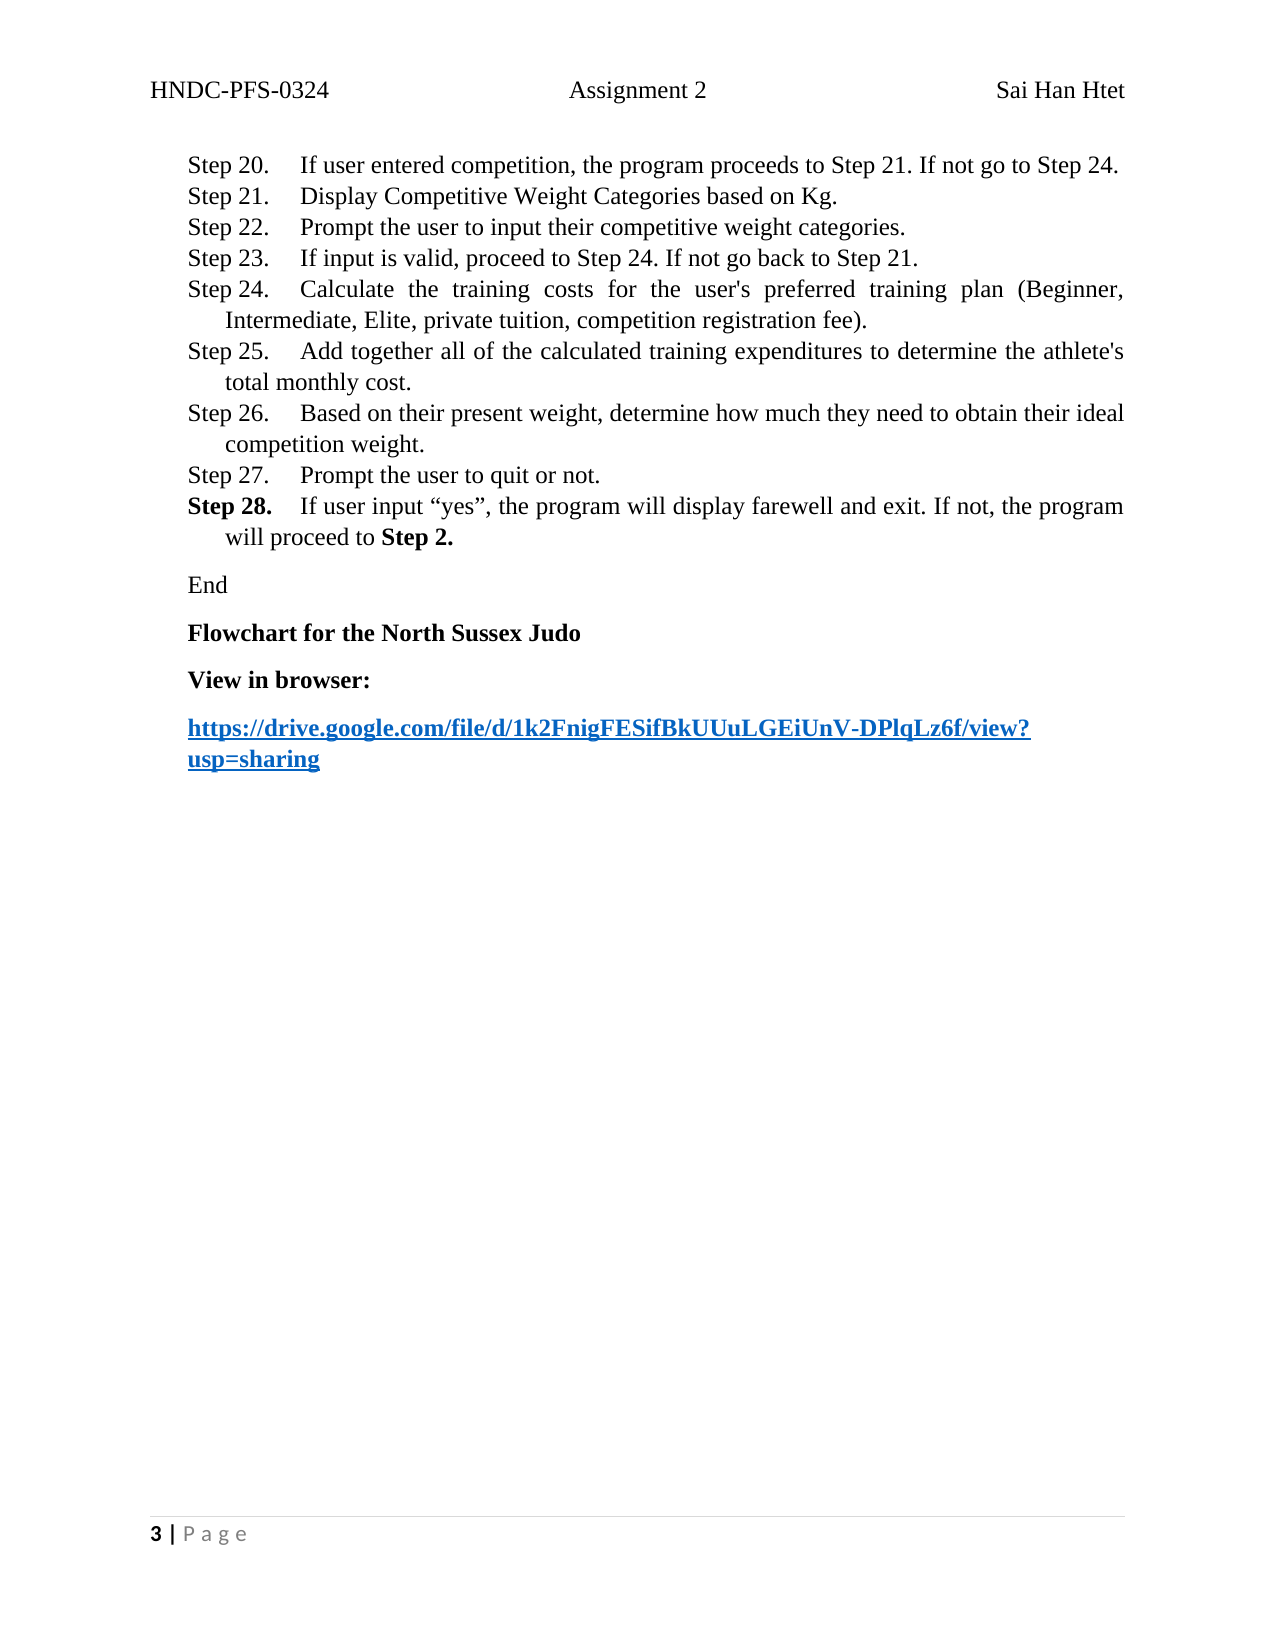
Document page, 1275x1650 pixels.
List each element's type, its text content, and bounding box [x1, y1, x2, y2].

list Display Competitive Weight Categories based on Kg. [187, 181, 1125, 210]
text View in browser: [187, 666, 1125, 694]
list Add together all of the calculated training expenditures to determine the athlete's total monthly cost. [187, 336, 1125, 396]
text https://drive.google.com/file/d/1k2FnigFESifBkUUuLGEiUnV-DPlqLz6f/view?usp=sharing [187, 713, 1125, 773]
list Based on their present weight, determine how much they need to obtain their ideal competition weight. [187, 398, 1125, 458]
list Prompt the user to quit or not. [187, 460, 1125, 489]
text Flowchart for the North Sussex Judo [187, 618, 1125, 647]
list If user input “yes”, the program will display farewell and exit. If not, the program will proceed to Step 2. [187, 491, 1125, 551]
list Prompt the user to input their competitive weight categories. [187, 212, 1125, 241]
list If user entered competition, the program proceeds to Step 21. If not go to Step 24. [187, 150, 1125, 179]
text End [187, 570, 1125, 599]
list Calculate the training costs for the user's preferred training plan (Beginner, Intermediate, Elite, private tuition, competition registration fee). [187, 274, 1125, 334]
list If input is valid, proceed to Step 24. If not go back to Step 21. [187, 243, 1125, 272]
